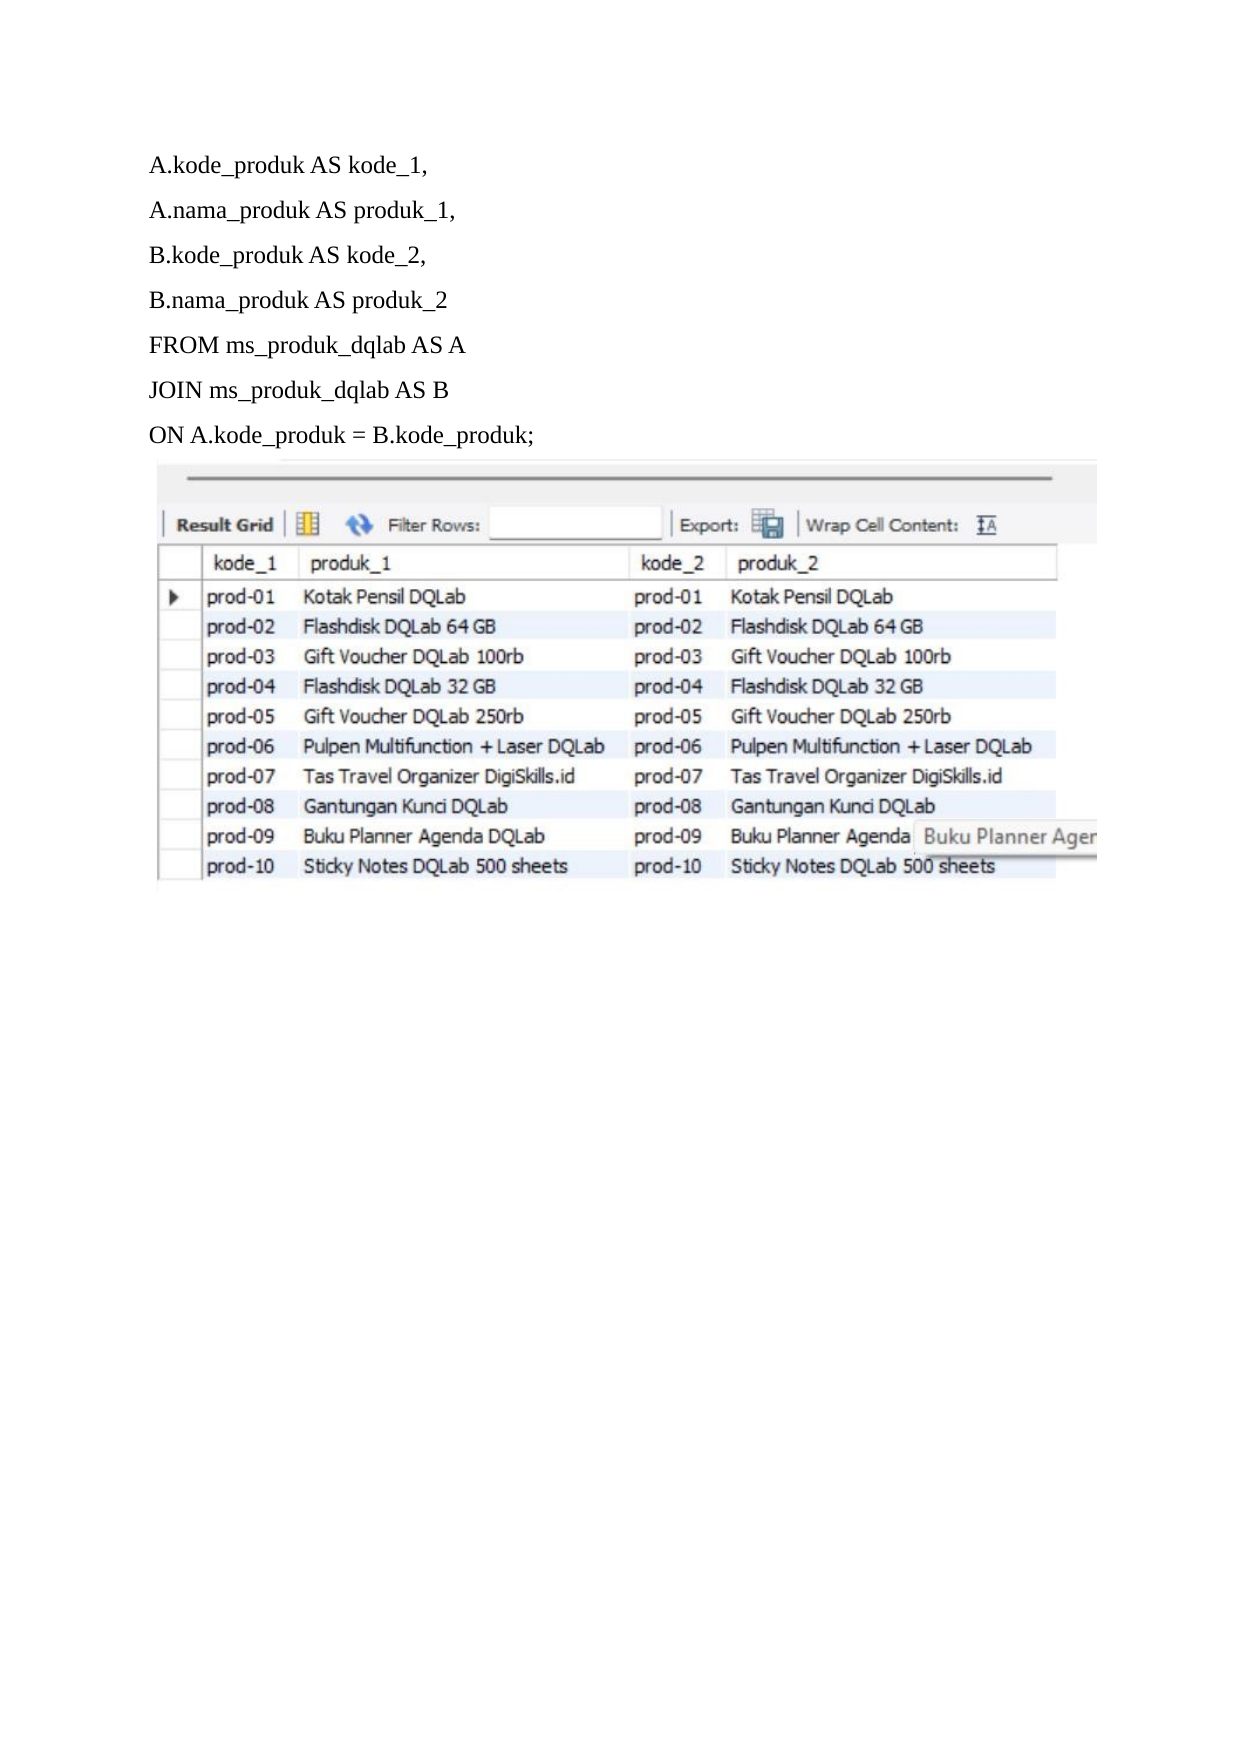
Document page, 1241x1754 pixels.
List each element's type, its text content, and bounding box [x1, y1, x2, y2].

text B.nama_produk AS produk_2 [148, 285, 1097, 314]
text FROM ms_produk_dqlab AS A [148, 330, 1097, 359]
text A.kode_produk AS kode_1, [148, 150, 1097, 179]
text ON A.kode_produk = B.kode_produk; [148, 420, 1097, 449]
picture [156, 459, 1097, 892]
text B.kode_produk AS kode_2, [148, 240, 1097, 269]
text A.nama_produk AS produk_1, [148, 195, 1097, 224]
text JOIN ms_produk_dqlab AS B [148, 375, 1097, 404]
